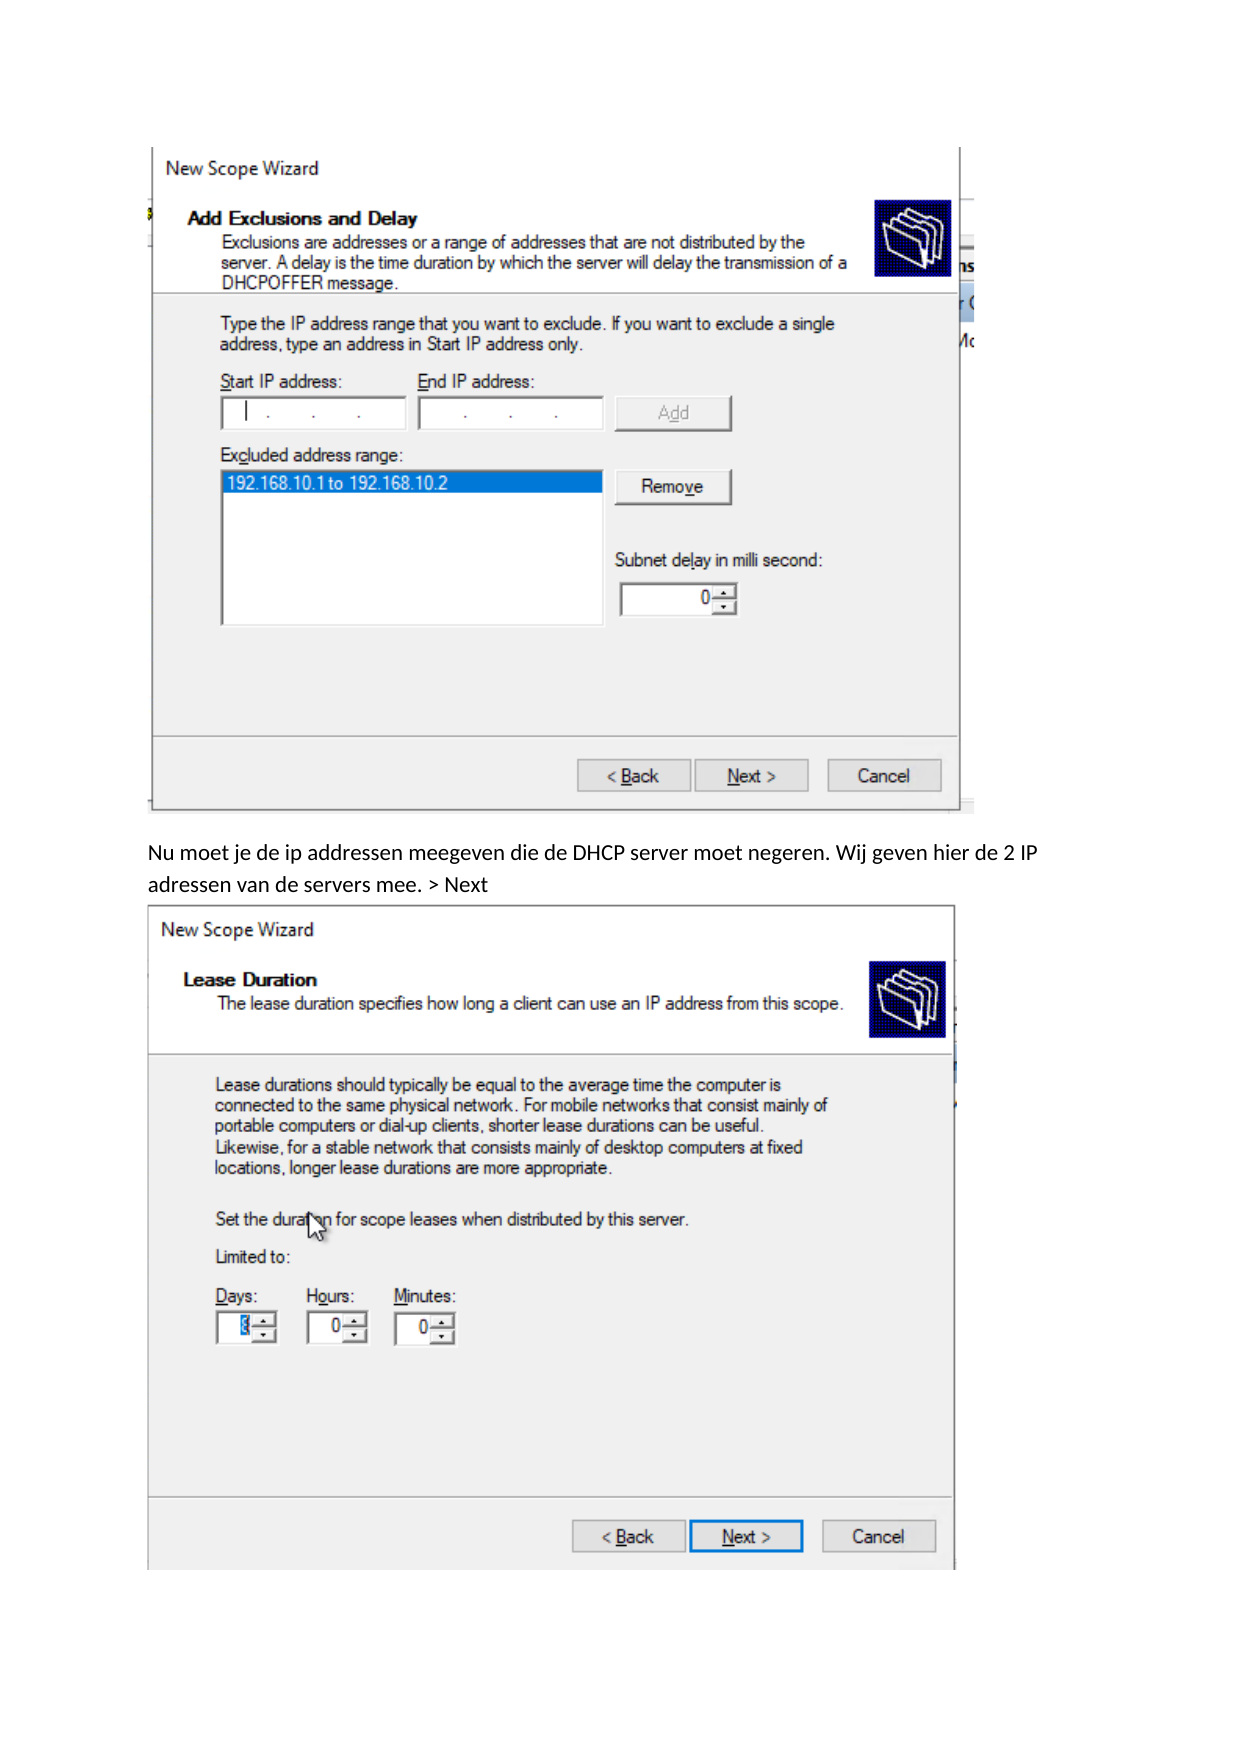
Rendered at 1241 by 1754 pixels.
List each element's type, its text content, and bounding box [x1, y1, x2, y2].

picture [147, 902, 957, 1570]
picture [147, 147, 975, 814]
